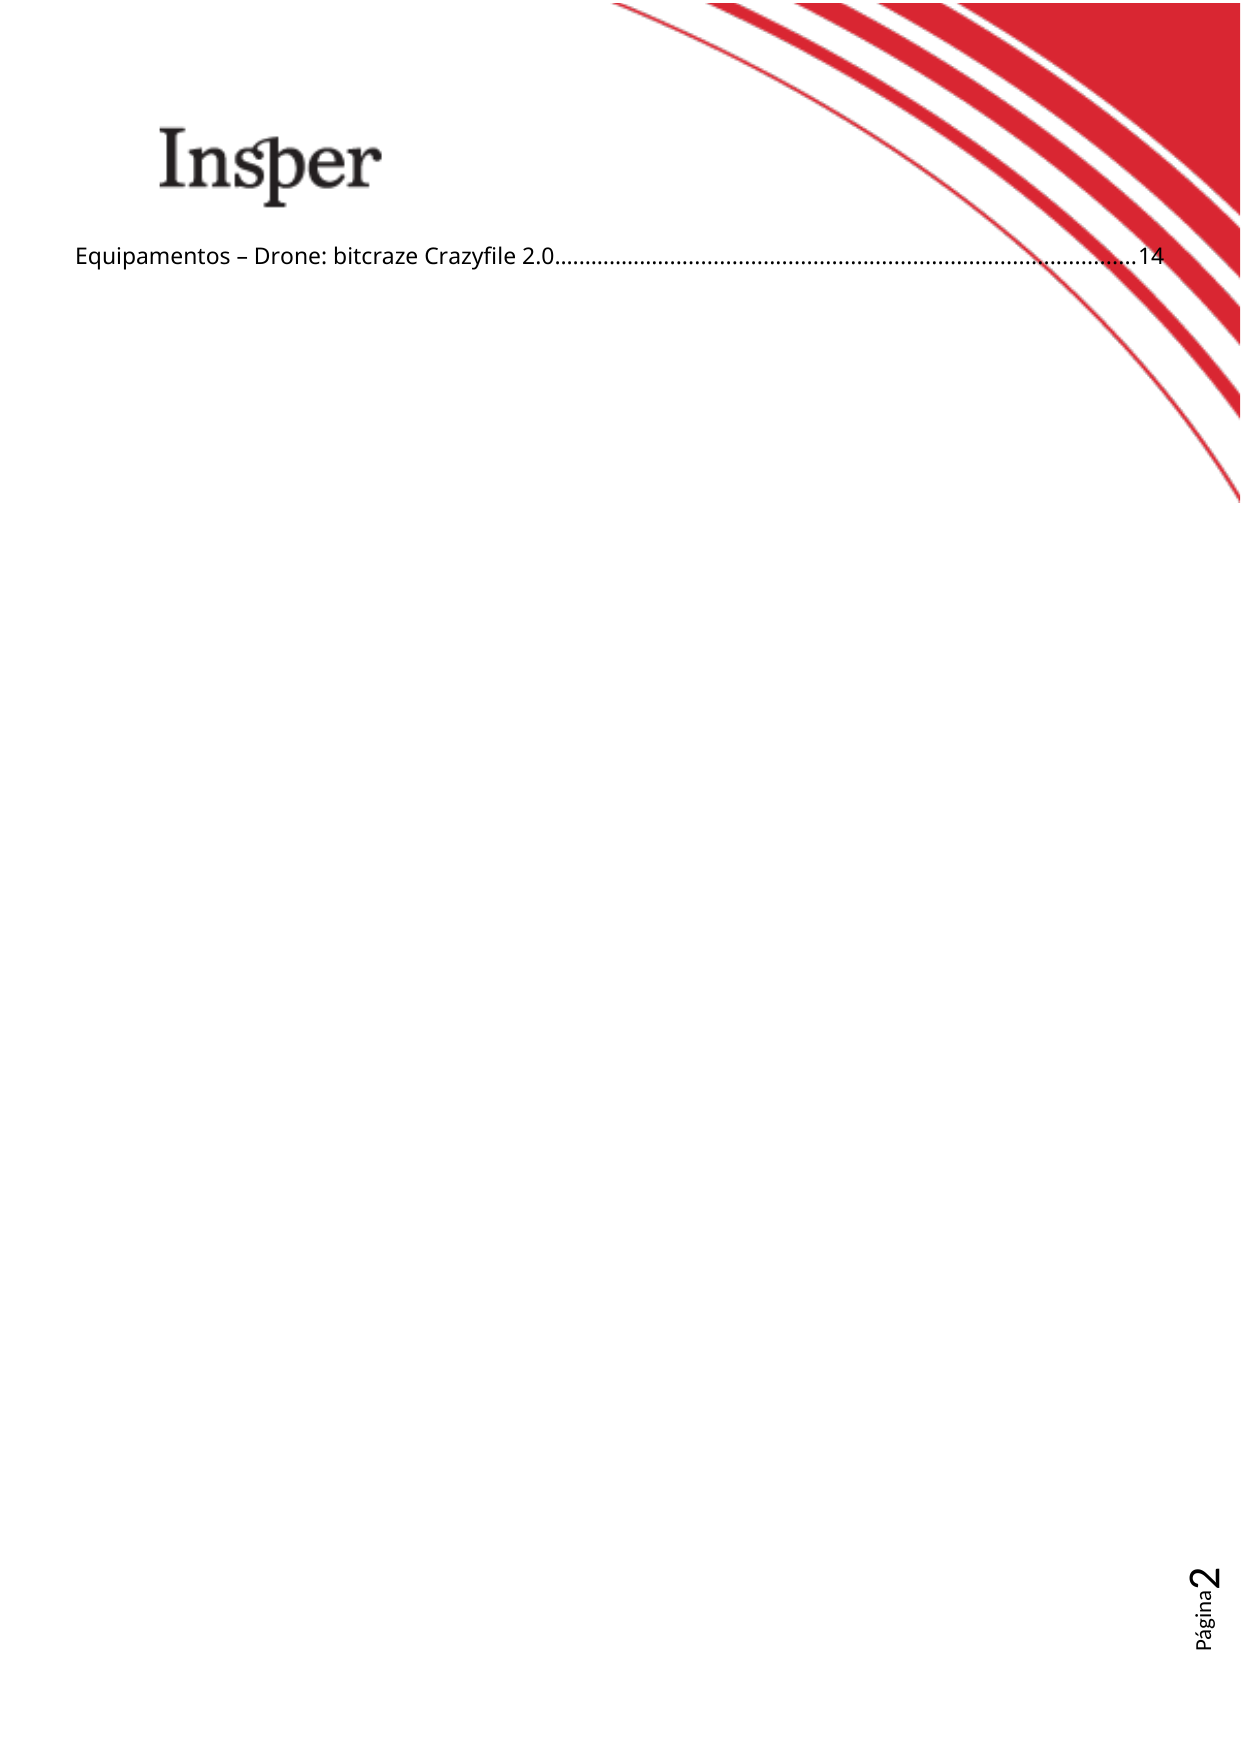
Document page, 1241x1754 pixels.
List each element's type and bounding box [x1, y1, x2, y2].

picture [159, 3, 1241, 503]
